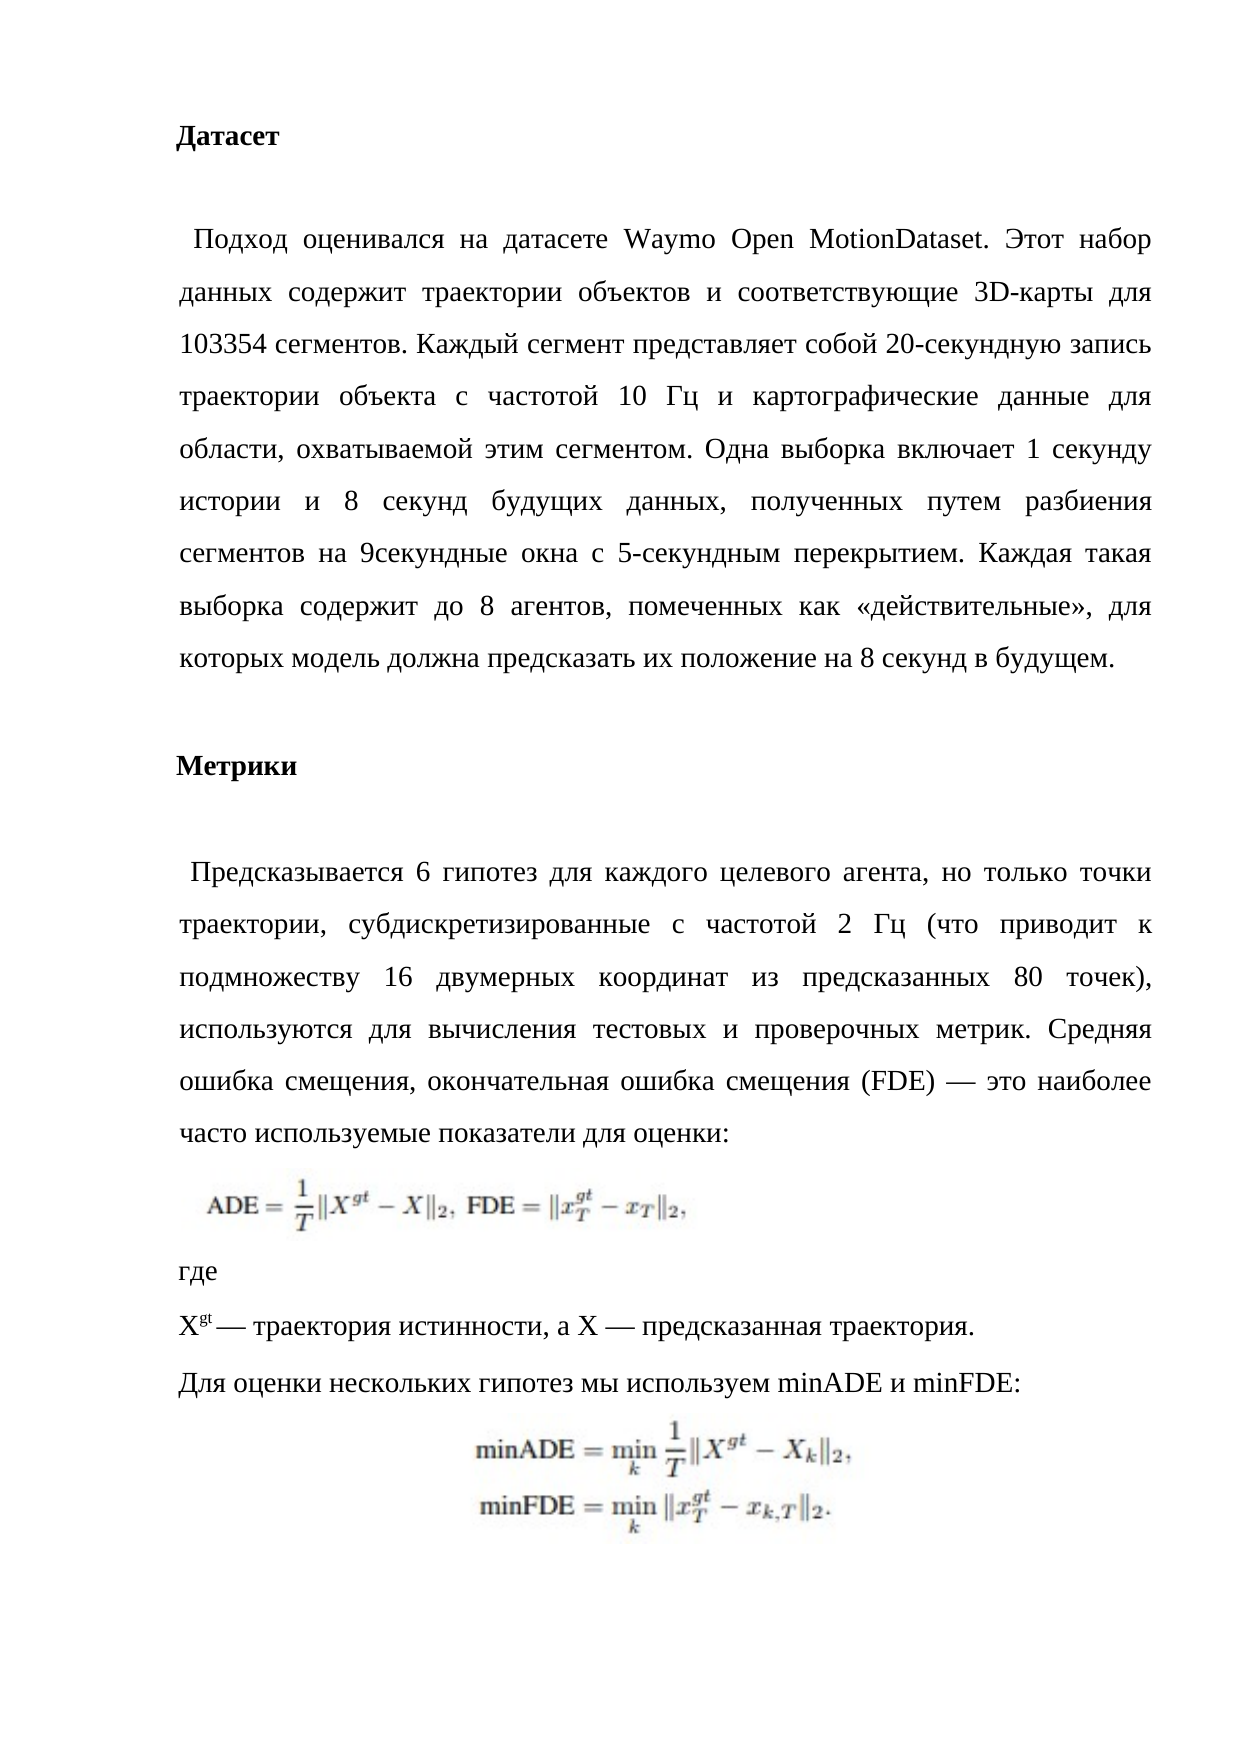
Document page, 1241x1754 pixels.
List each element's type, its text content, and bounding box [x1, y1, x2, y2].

text где [178, 1253, 1153, 1286]
picture [181, 1168, 716, 1241]
text Xgt — траектория истинности, а X — предсказанная траектория. [178, 1308, 1153, 1342]
text Для оценки нескольких гипотез мы используем minADE и minFDE: [178, 1365, 1153, 1399]
subtitle Метрики [176, 748, 1160, 782]
subtitle Датасет [176, 118, 1160, 152]
text Предсказывается 6 гипотез для каждого целевого агента, но только точки траектории, субдискретизированные с частотой 2 Гц (что приводит к подмножеству 16 двумерных координат из предсказанных 80 точек), используются для вычисления тестовых и проверочных метрик. Средняя ошибка смещения, окончательная ошибка смещения (FDE) — это наиболее часто используемые показатели для оценки: [178, 854, 1153, 1149]
picture [438, 1413, 898, 1544]
text Подход оценивался на датасете Waymo Open MotionDataset. Этот набор данных содержит траектории объектов и соответствующие 3D-карты для 103354 сегментов. Каждый сегмент представляет собой 20-секундную запись траектории объекта с частотой 10 Гц и картографические данные для области, охватываемой этим сегментом. Одна выборка включает 1 секунду истории и 8 секунд будущих данных, полученных путем разбиения сегментов на 9секундные окна с 5-секундным перекрытием. Каждая такая выборка содержит до 8 агентов, помеченных как «действительные», для которых модель должна предсказать их положение на 8 секунд в будущем. [178, 222, 1153, 673]
